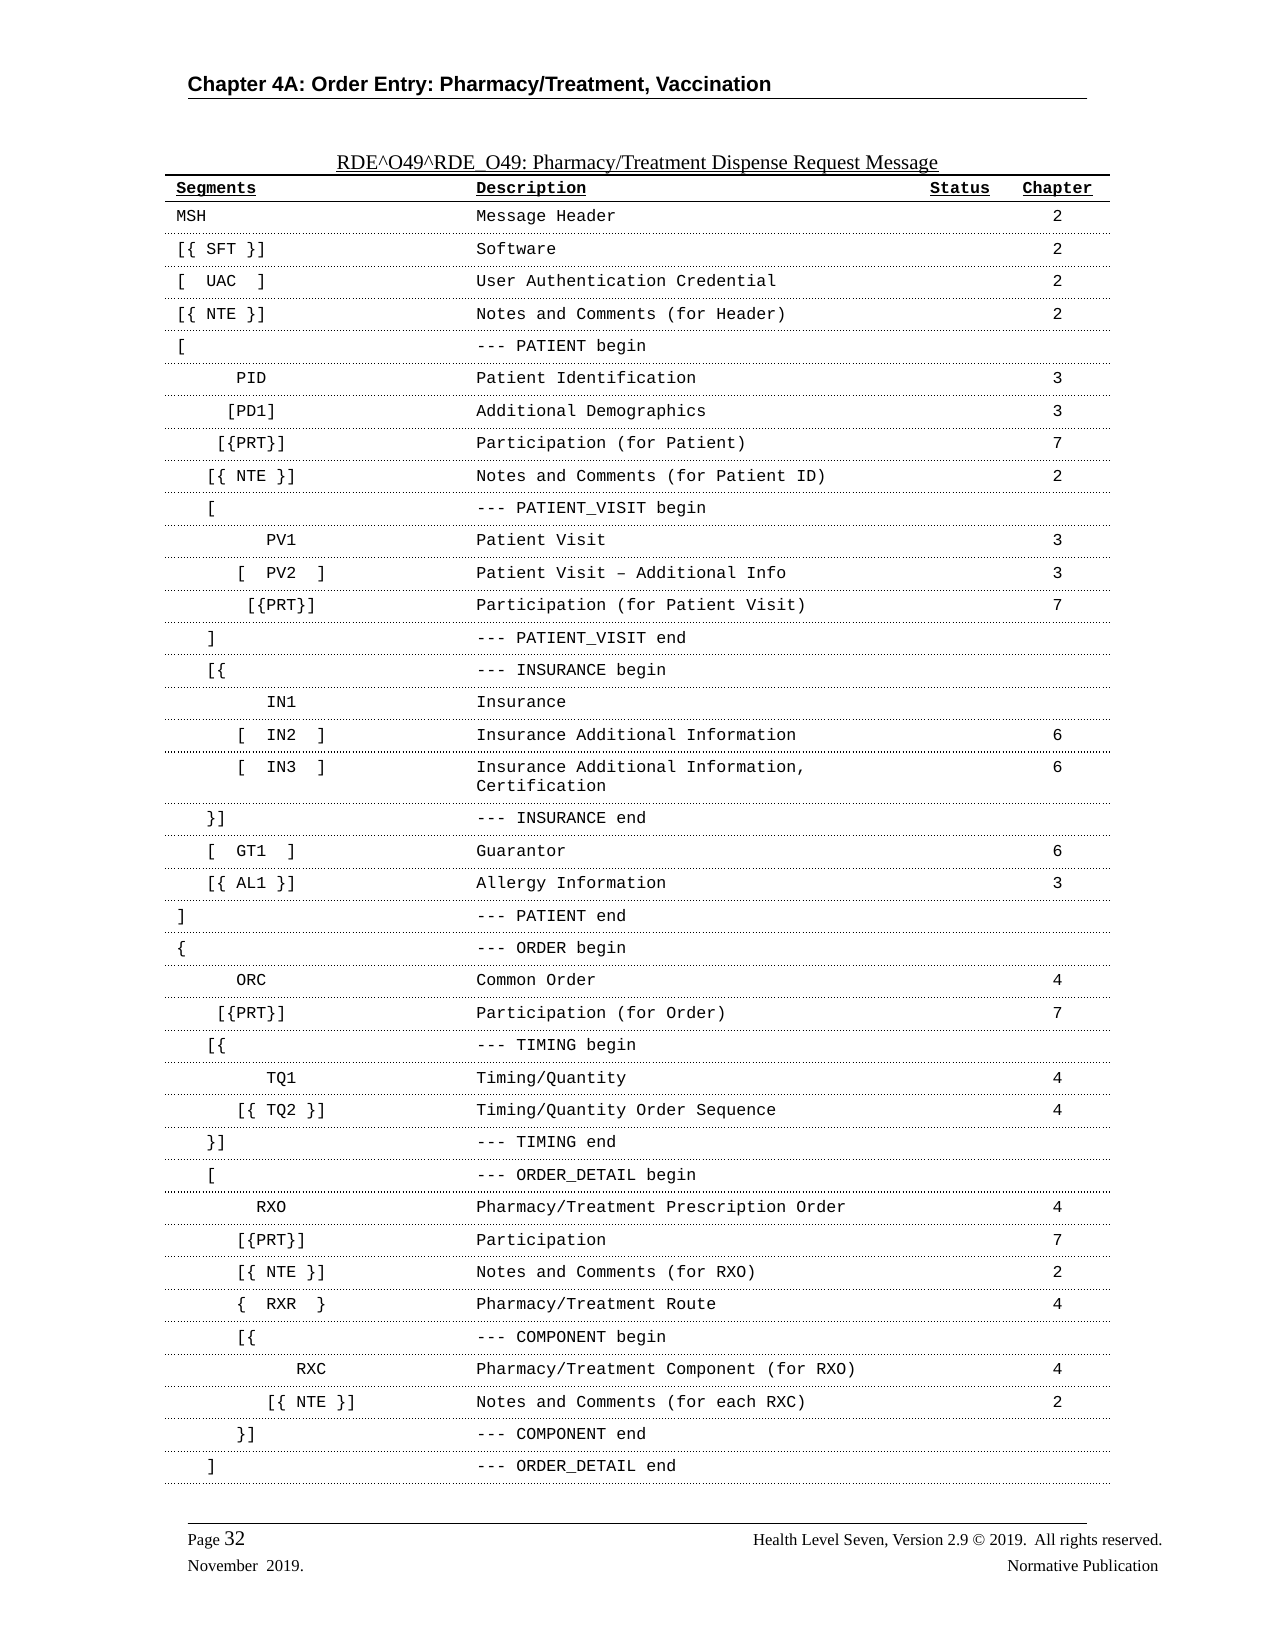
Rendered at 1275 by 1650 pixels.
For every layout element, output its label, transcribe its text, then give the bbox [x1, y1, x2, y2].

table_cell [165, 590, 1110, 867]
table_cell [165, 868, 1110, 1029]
text RDE^O49^RDE_O49: Pharmacy/Treatment Dispense Request Message [187, 150, 1087, 174]
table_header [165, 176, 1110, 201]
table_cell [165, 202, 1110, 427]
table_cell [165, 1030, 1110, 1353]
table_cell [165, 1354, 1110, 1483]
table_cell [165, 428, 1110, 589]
